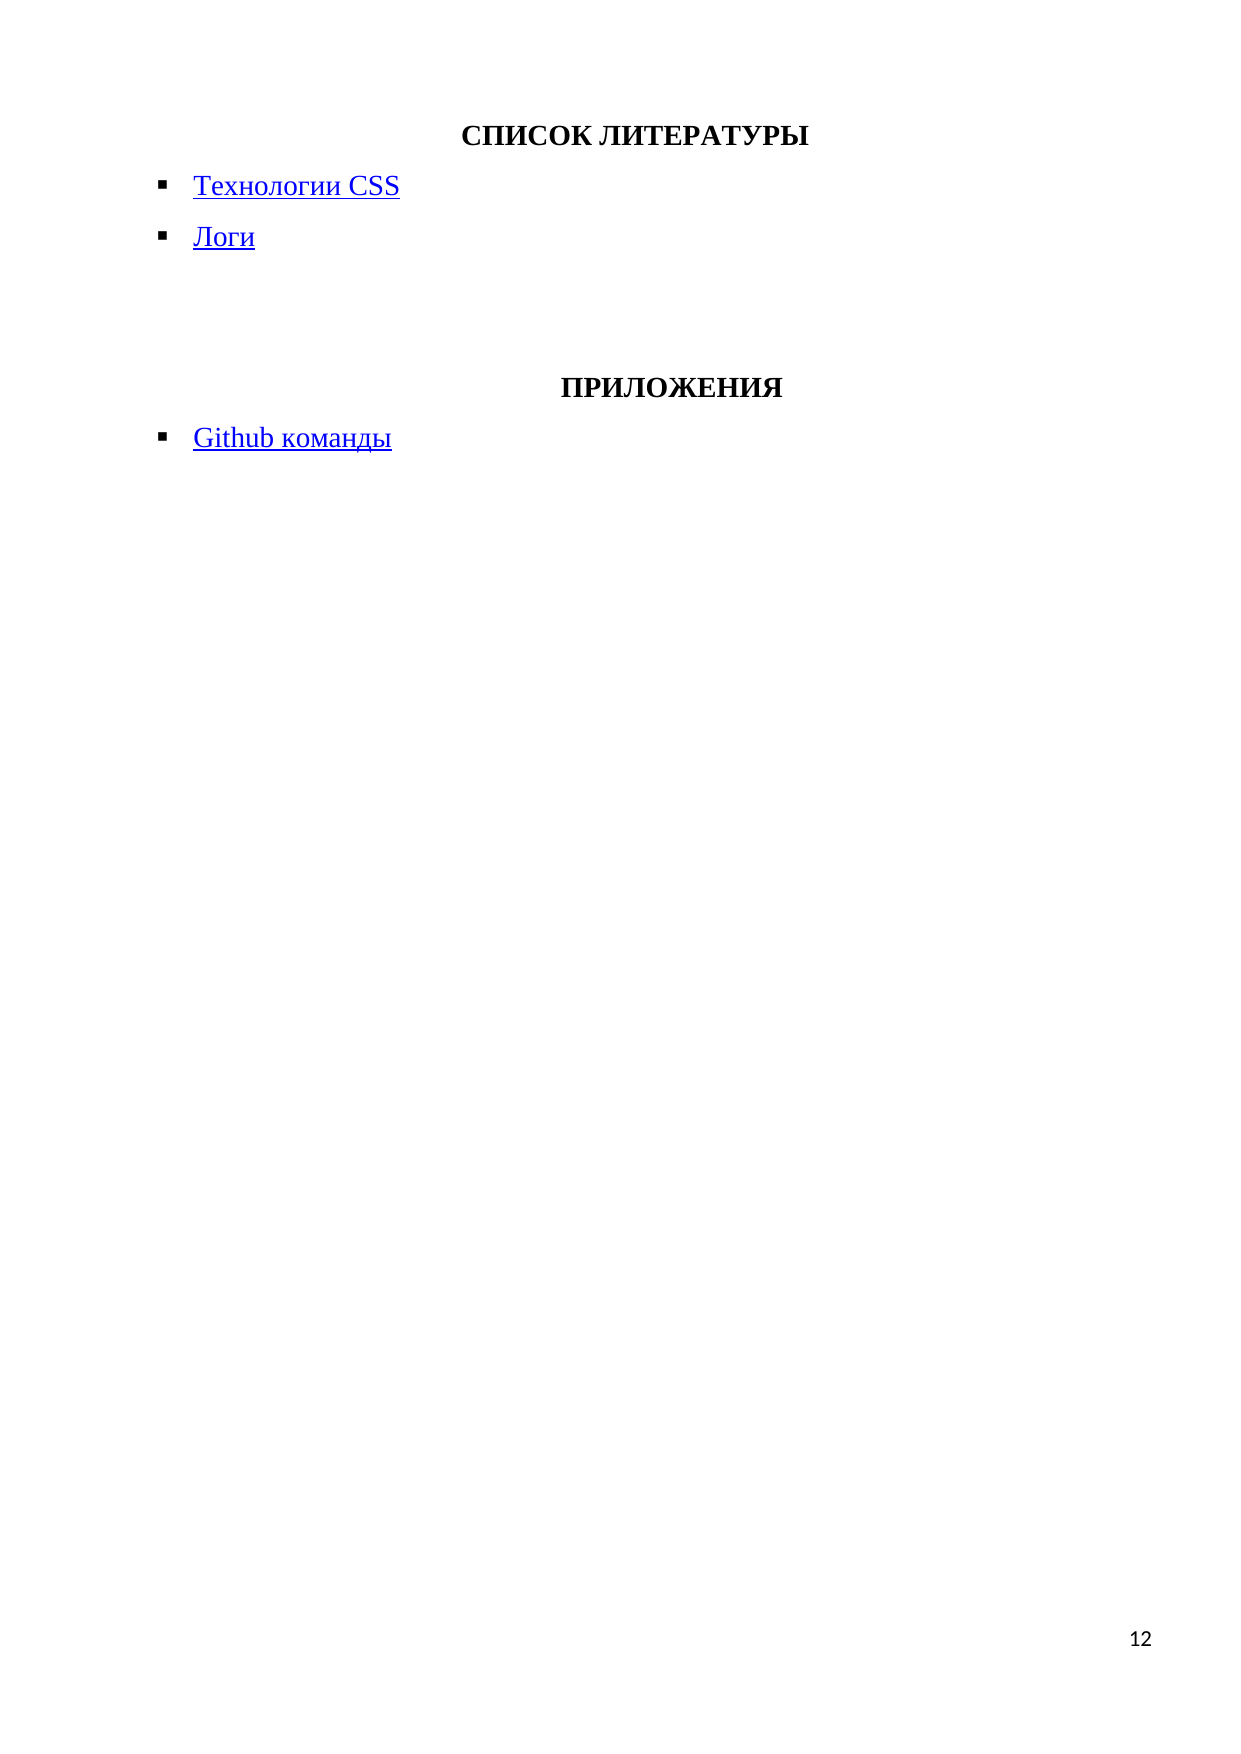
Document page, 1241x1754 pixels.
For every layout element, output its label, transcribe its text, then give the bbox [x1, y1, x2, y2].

list Технологии CSS [156, 168, 1152, 202]
text ПРИЛОЖЕНИЯ [118, 370, 1152, 403]
list Github команды [156, 420, 1152, 454]
list Логи [156, 219, 1152, 252]
list СПИСОК ЛИТЕРАТУРЫ [118, 118, 1152, 152]
